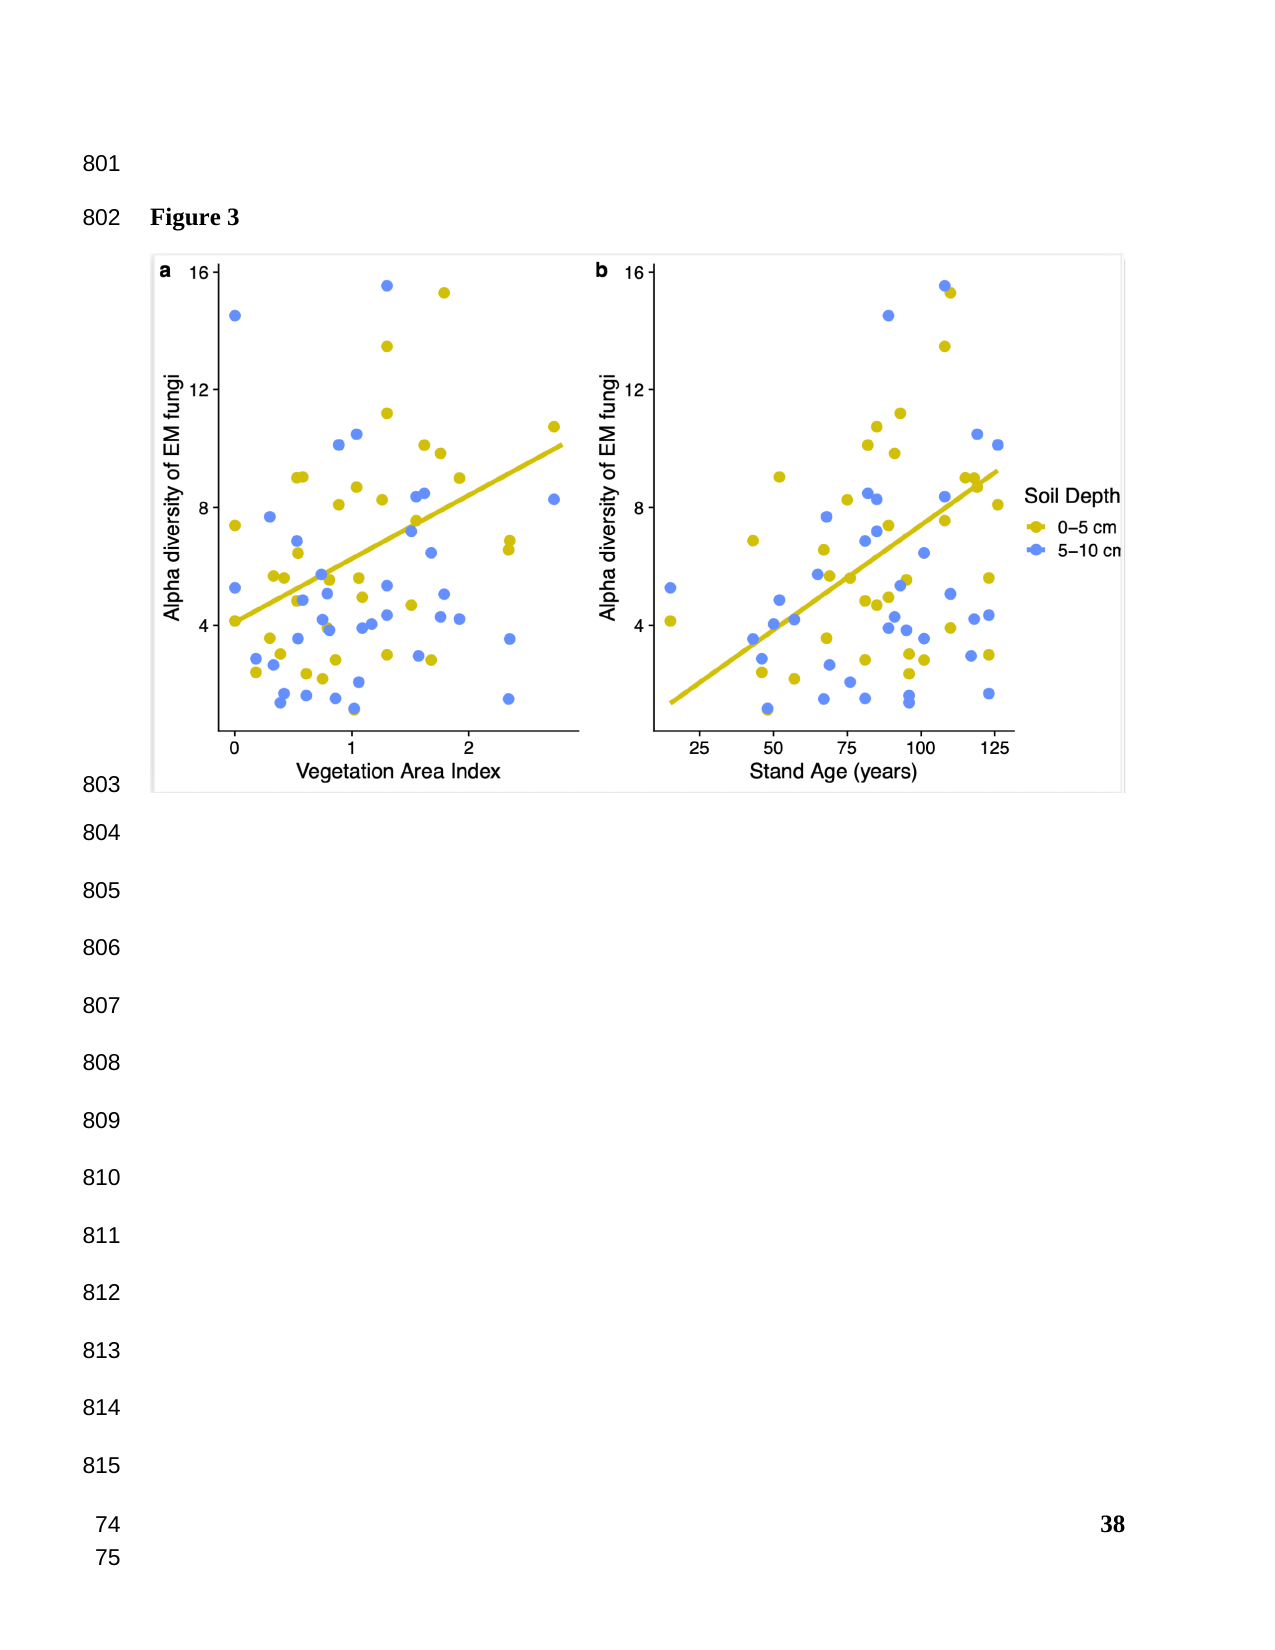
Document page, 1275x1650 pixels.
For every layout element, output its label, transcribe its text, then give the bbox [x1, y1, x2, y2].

text Figure 3 [150, 202, 1125, 230]
picture [150, 253, 1125, 793]
